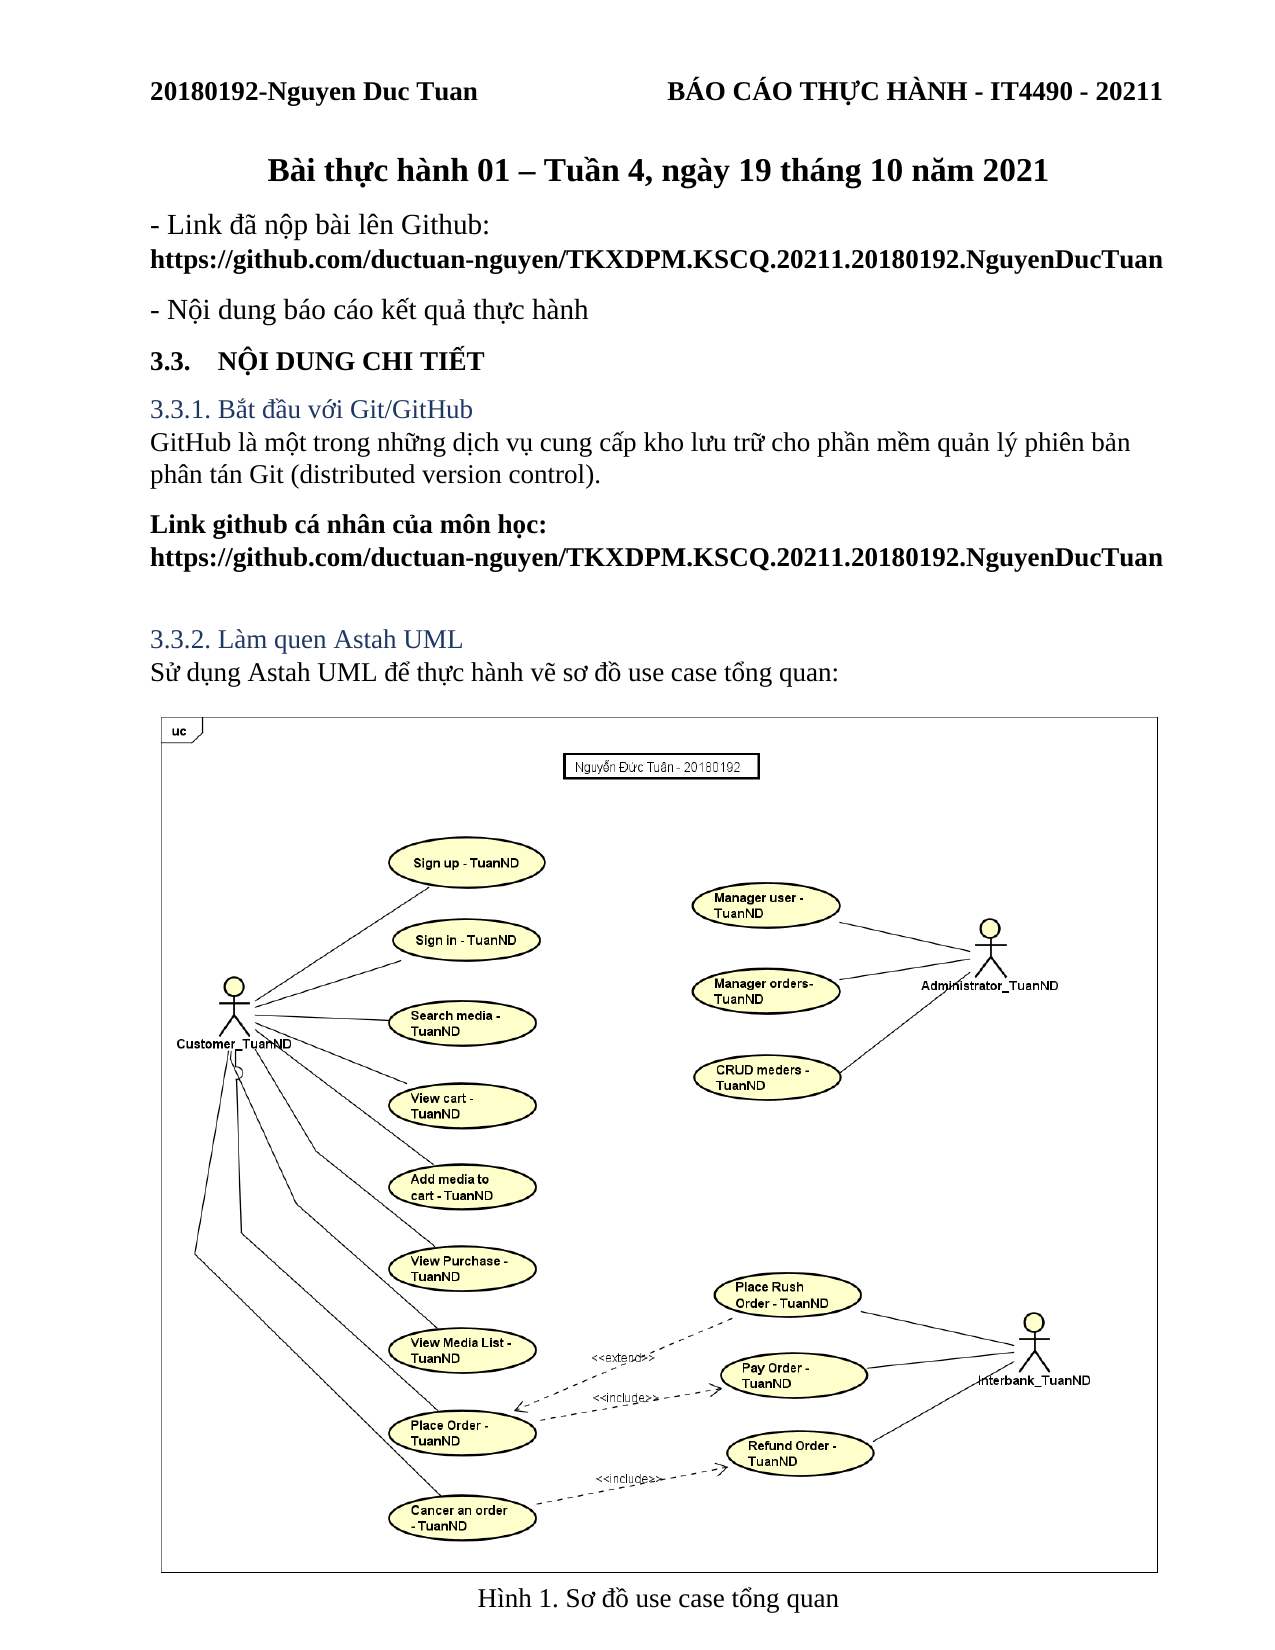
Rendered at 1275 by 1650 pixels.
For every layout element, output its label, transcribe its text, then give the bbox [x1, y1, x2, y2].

text GitHub là một trong những dịch vụ cung cấp kho lưu trữ cho phần mềm quản lý phiên bản phân tán Git (distributed version control). [150, 426, 1167, 490]
text Bài thực hành 01 – Tuần 4, ngày 19 tháng 10 năm 2021 [150, 150, 1167, 188]
text Sử dụng Astah UML để thực hành vẽ sơ đồ use case tổng quan: [150, 657, 1167, 688]
text - Nội dung báo cáo kết quả thực hành [150, 292, 1167, 326]
subtitle 3.3. NỘI DUNG CHI TIẾT [150, 344, 1167, 376]
list https://github.com/ductuan-nguyen/TKXDPM.KSCQ.20211.20180192.NguyenDucTuan [150, 541, 1167, 572]
subtitle 3.3.1. Bắt đầu với Git/GitHub [150, 393, 1167, 424]
picture [150, 706, 1167, 1582]
text Hình 1. Sơ đồ use case tổng quan [150, 1582, 1167, 1613]
list Link github cá nhân của môn học: [150, 508, 1167, 539]
subtitle 3.3.2. Làm quen Astah UML [150, 624, 1167, 655]
list - Link đã nộp bài lên Github: [150, 207, 1167, 241]
list https://github.com/ductuan-nguyen/TKXDPM.KSCQ.20211.20180192.NguyenDucTuan [150, 243, 1167, 274]
